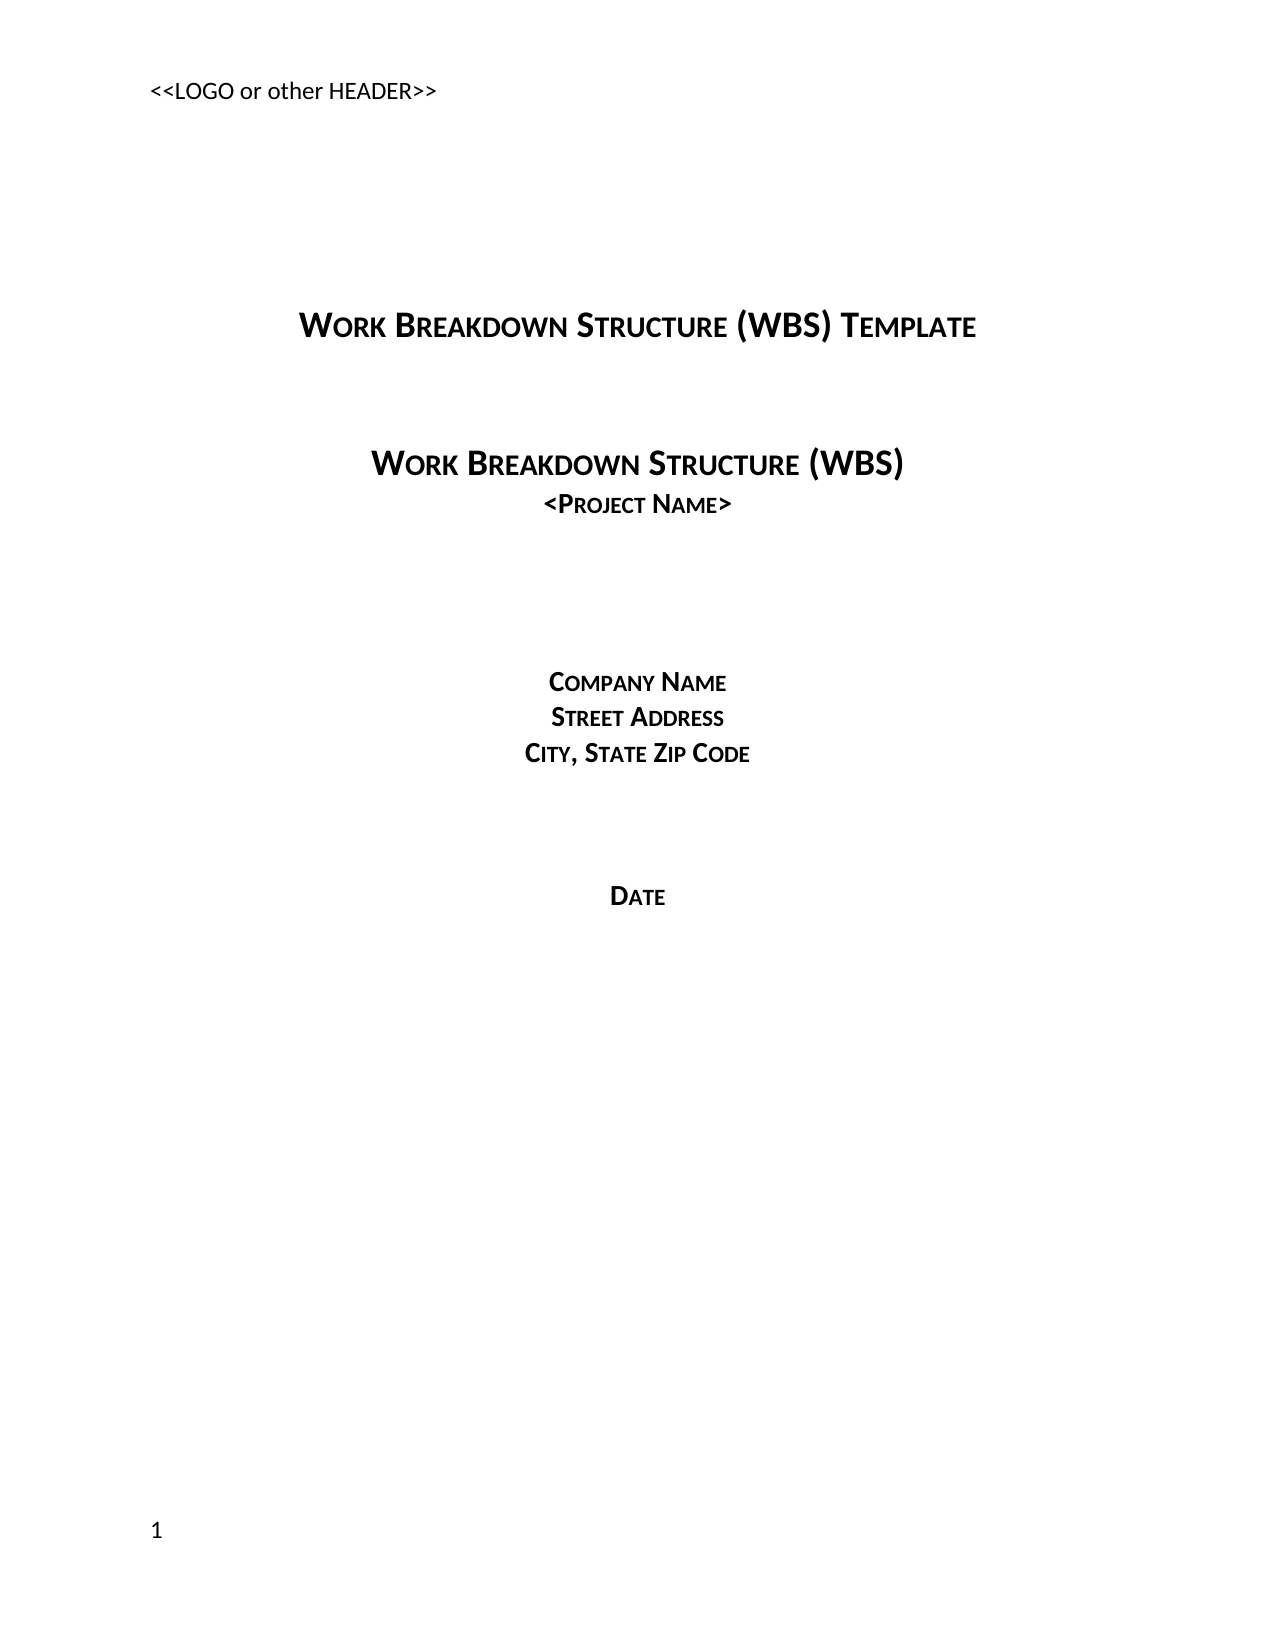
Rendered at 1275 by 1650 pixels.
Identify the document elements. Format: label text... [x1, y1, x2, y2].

text <Project Name> [150, 485, 1125, 520]
text Street Address [150, 698, 1125, 734]
text Work Breakdown Structure (WBS) Template [150, 301, 1125, 347]
text City, State Zip Code [150, 734, 1125, 770]
text Company Name [150, 663, 1125, 698]
text Work Breakdown Structure (WBS) [150, 439, 1125, 485]
text Date [150, 877, 1125, 912]
